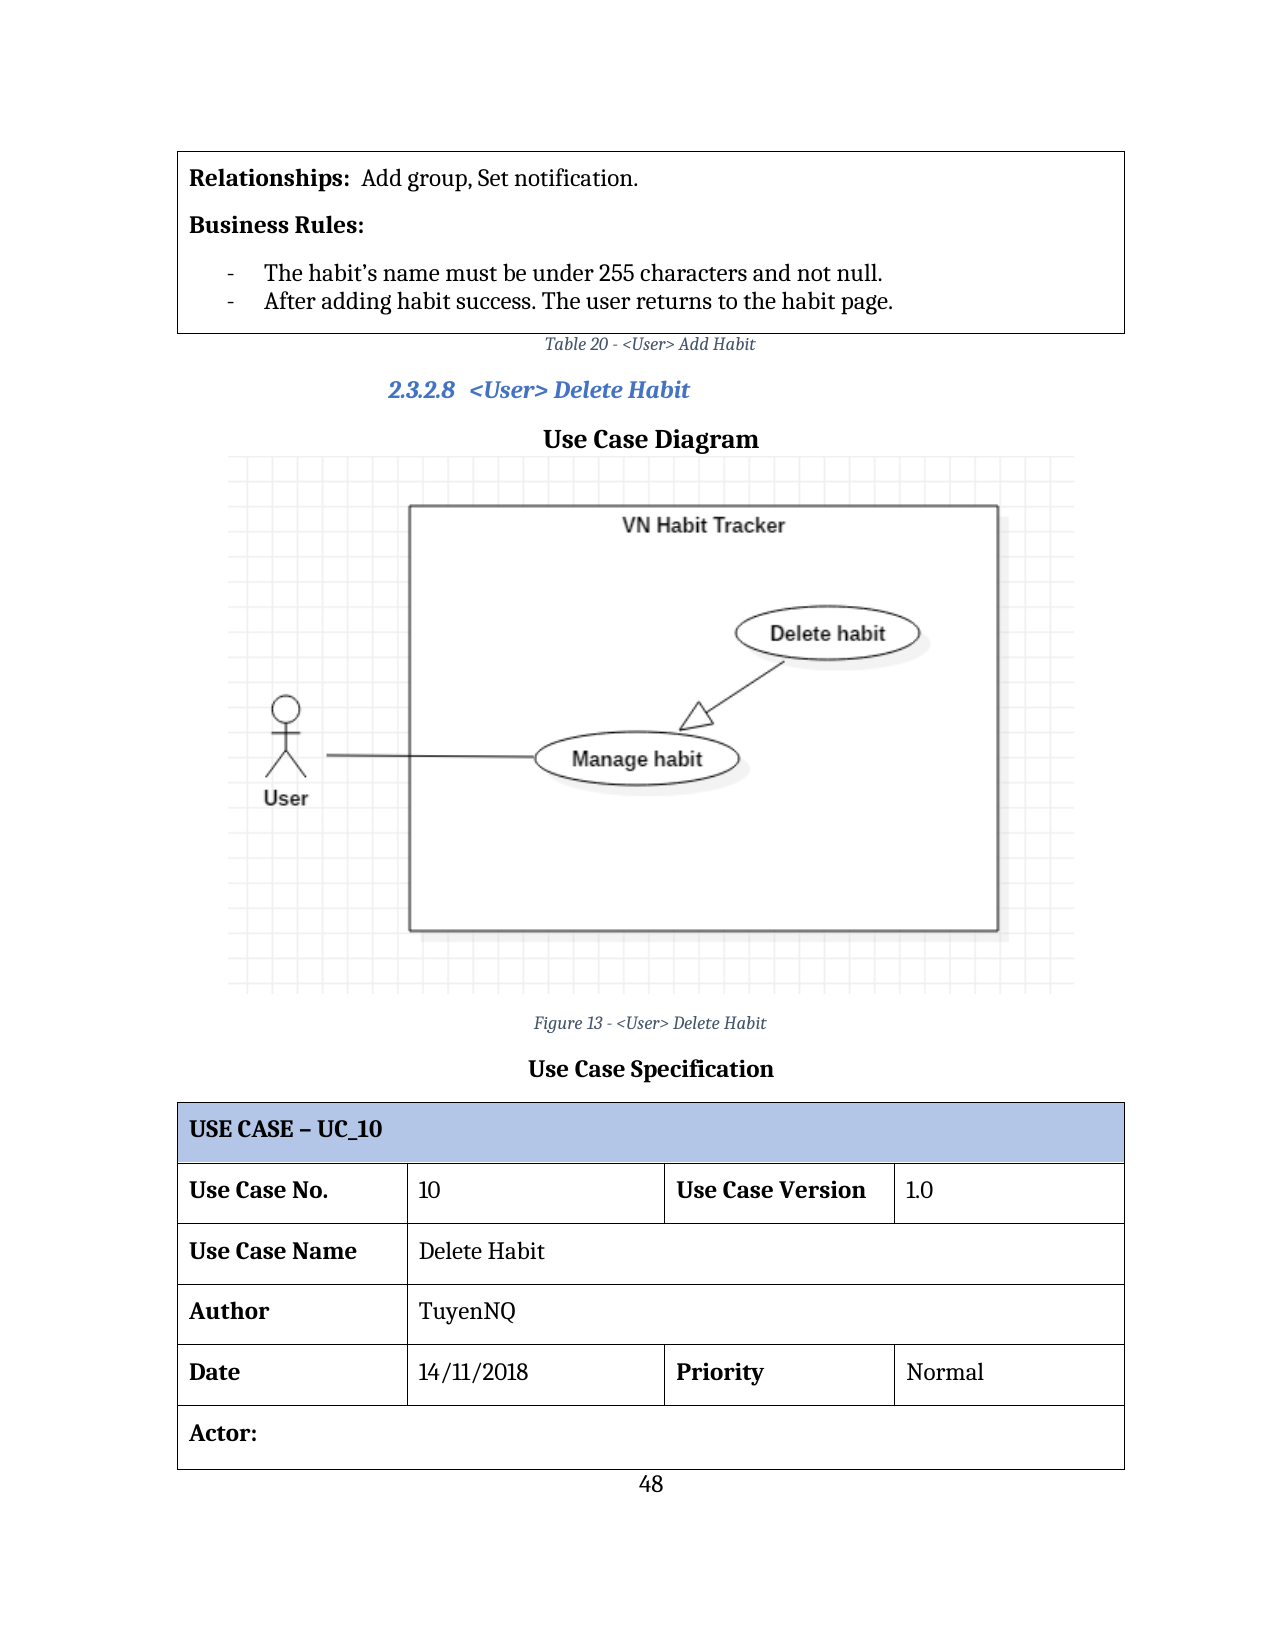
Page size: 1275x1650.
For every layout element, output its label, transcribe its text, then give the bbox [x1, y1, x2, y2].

text <User> Delete Habit [388, 376, 1125, 405]
table_cell Use Case No. [178, 1164, 407, 1223]
table_cell TuyenNQ [408, 1285, 1124, 1344]
text Table 20 - <User> Add Habit [177, 334, 1125, 355]
table_cell Normal [895, 1345, 1124, 1405]
text Figure 13 - <User> Delete Habit [177, 1012, 1125, 1034]
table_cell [178, 152, 1124, 333]
picture [228, 456, 1075, 994]
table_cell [178, 1406, 1124, 1469]
table_cell 1.0 [895, 1164, 1124, 1223]
table_cell Delete Habit [408, 1224, 1124, 1284]
text Use Case Specification [177, 1055, 1125, 1083]
list Use Case Diagram [177, 424, 1125, 455]
table_cell Date [178, 1345, 407, 1405]
table_cell Author [178, 1285, 407, 1344]
table_cell Priority [665, 1345, 894, 1405]
table_cell Use Case Name [178, 1224, 407, 1284]
table_header USE CASE – UC_10 [178, 1103, 1124, 1162]
table_cell 10 [408, 1164, 664, 1223]
table_cell Use Case Version [665, 1164, 894, 1223]
table_cell 14/11/2018 [408, 1345, 664, 1405]
